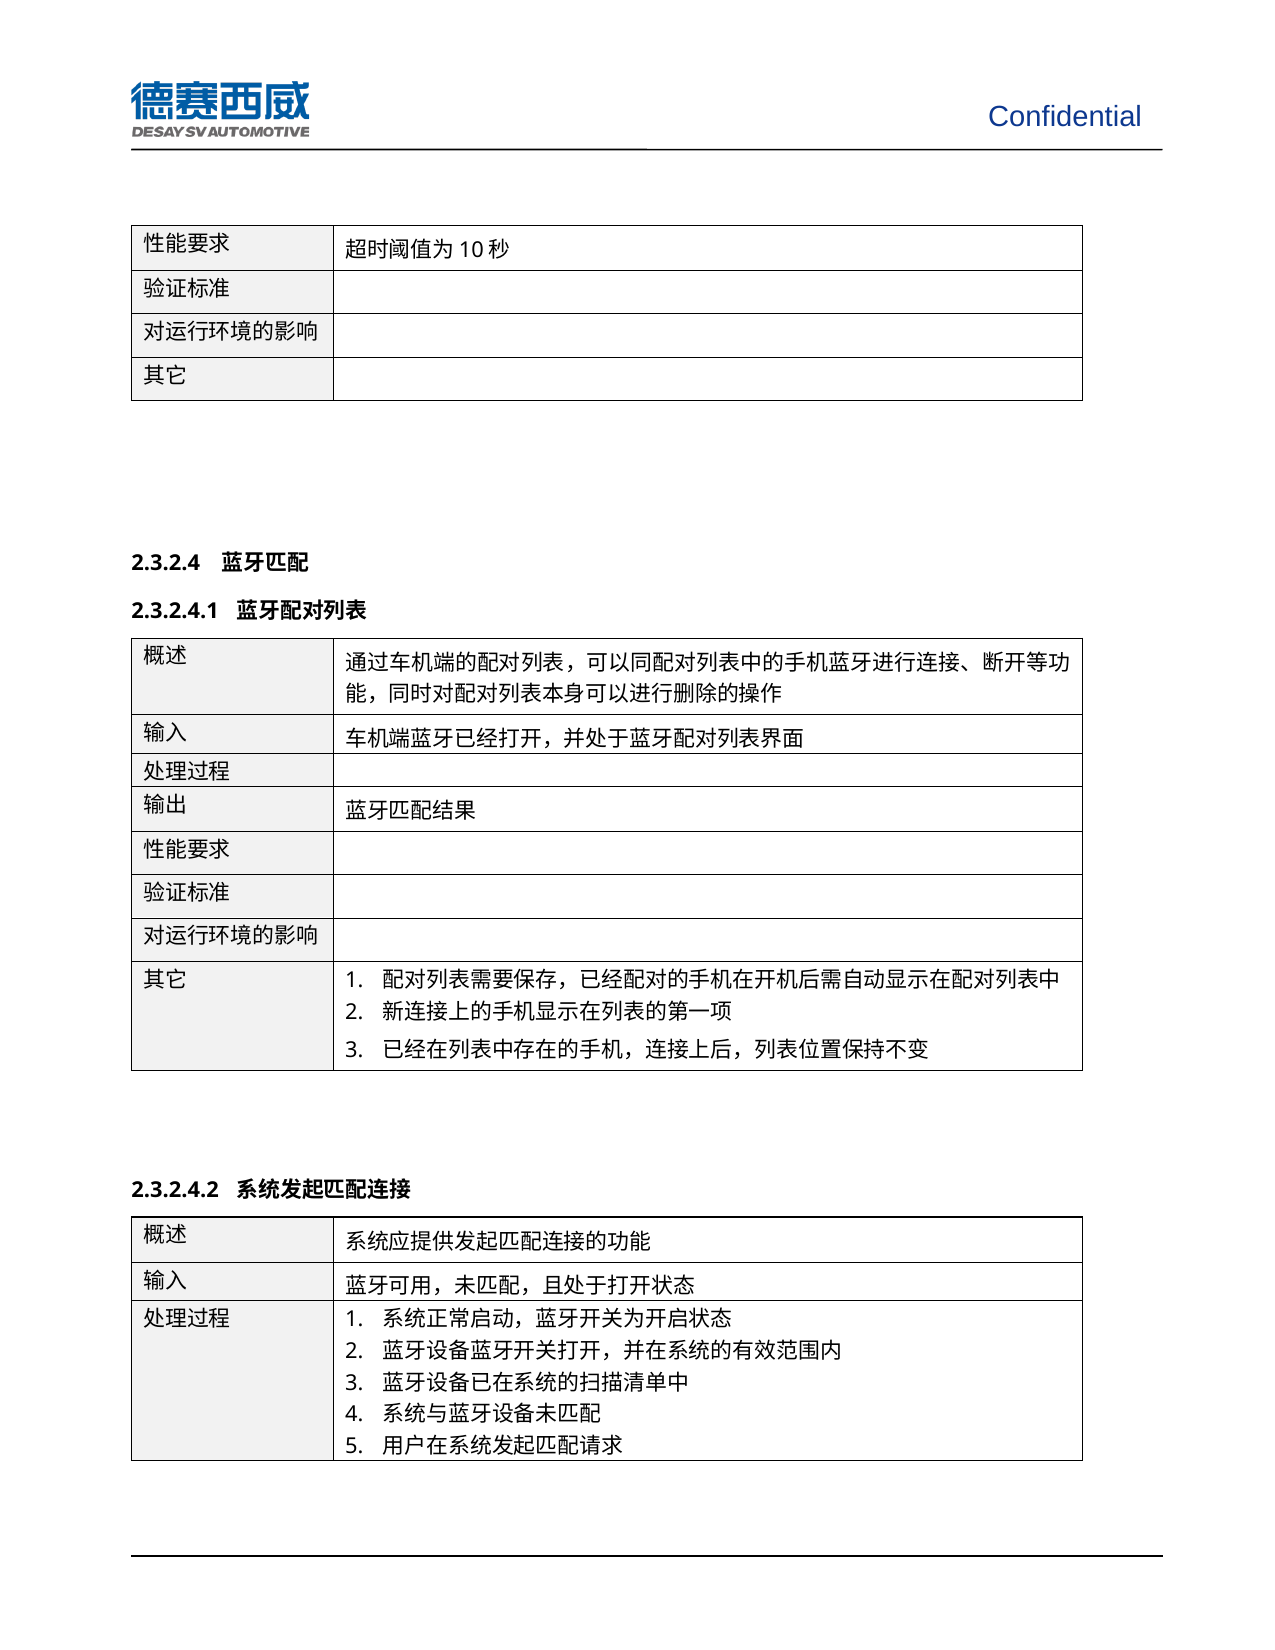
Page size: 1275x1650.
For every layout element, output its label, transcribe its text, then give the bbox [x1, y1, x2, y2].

table_cell 蓝牙可用，未匹配，且处于打开状态 [334, 1263, 1082, 1300]
table_cell 配对列表需要保存，已经配对的手机在开机后需自动显示在配对列表中 新连接上的手机显示在列表的第一项 已经在列表中存在的手机，连接上后，列表位置保持不变 [334, 962, 1082, 1070]
picture [131, 81, 310, 137]
table_header 通过车机端的配对列表，可以同配对列表中的手机蓝牙进行连接、断开等功能，同时对配对列表本身可以进行删除的操作 [334, 639, 1082, 714]
table_cell 处理过程 [132, 754, 333, 786]
table_cell [334, 832, 1082, 874]
table_cell 车机端蓝牙已经打开，并处于蓝牙配对列表界面 [334, 715, 1082, 753]
table_cell [334, 271, 1082, 313]
table_cell 其它 [132, 358, 333, 400]
table_cell 处理过程 [132, 1301, 333, 1460]
table_cell 蓝牙匹配结果 [334, 787, 1082, 831]
table_cell [334, 919, 1082, 961]
table_cell 对运行环境的影响 [132, 919, 333, 961]
table_cell 输入 [132, 715, 333, 753]
table_cell 性能要求 [132, 226, 333, 270]
table_cell [334, 875, 1082, 917]
table_cell 对运行环境的影响 [132, 314, 333, 357]
table_header 概述 [132, 1218, 333, 1262]
table_cell 输出 [132, 787, 333, 831]
table_cell 验证标准 [132, 271, 333, 313]
table_cell [334, 314, 1082, 357]
table_cell 验证标准 [132, 875, 333, 917]
table_cell 性能要求 [132, 832, 333, 874]
table_header 概述 [132, 639, 333, 714]
table_cell [334, 358, 1082, 400]
table_cell 超时阈值为10秒 [334, 226, 1082, 270]
subtitle 蓝牙配对列表 [131, 595, 1162, 625]
table_cell [334, 754, 1082, 786]
table_cell 输入 [132, 1263, 333, 1300]
subtitle 蓝牙匹配 [131, 547, 1162, 576]
table_cell 其它 [132, 962, 333, 1070]
subtitle 系统发起匹配连接 [131, 1174, 1162, 1204]
table_header 系统应提供发起匹配连接的功能 [334, 1218, 1082, 1262]
